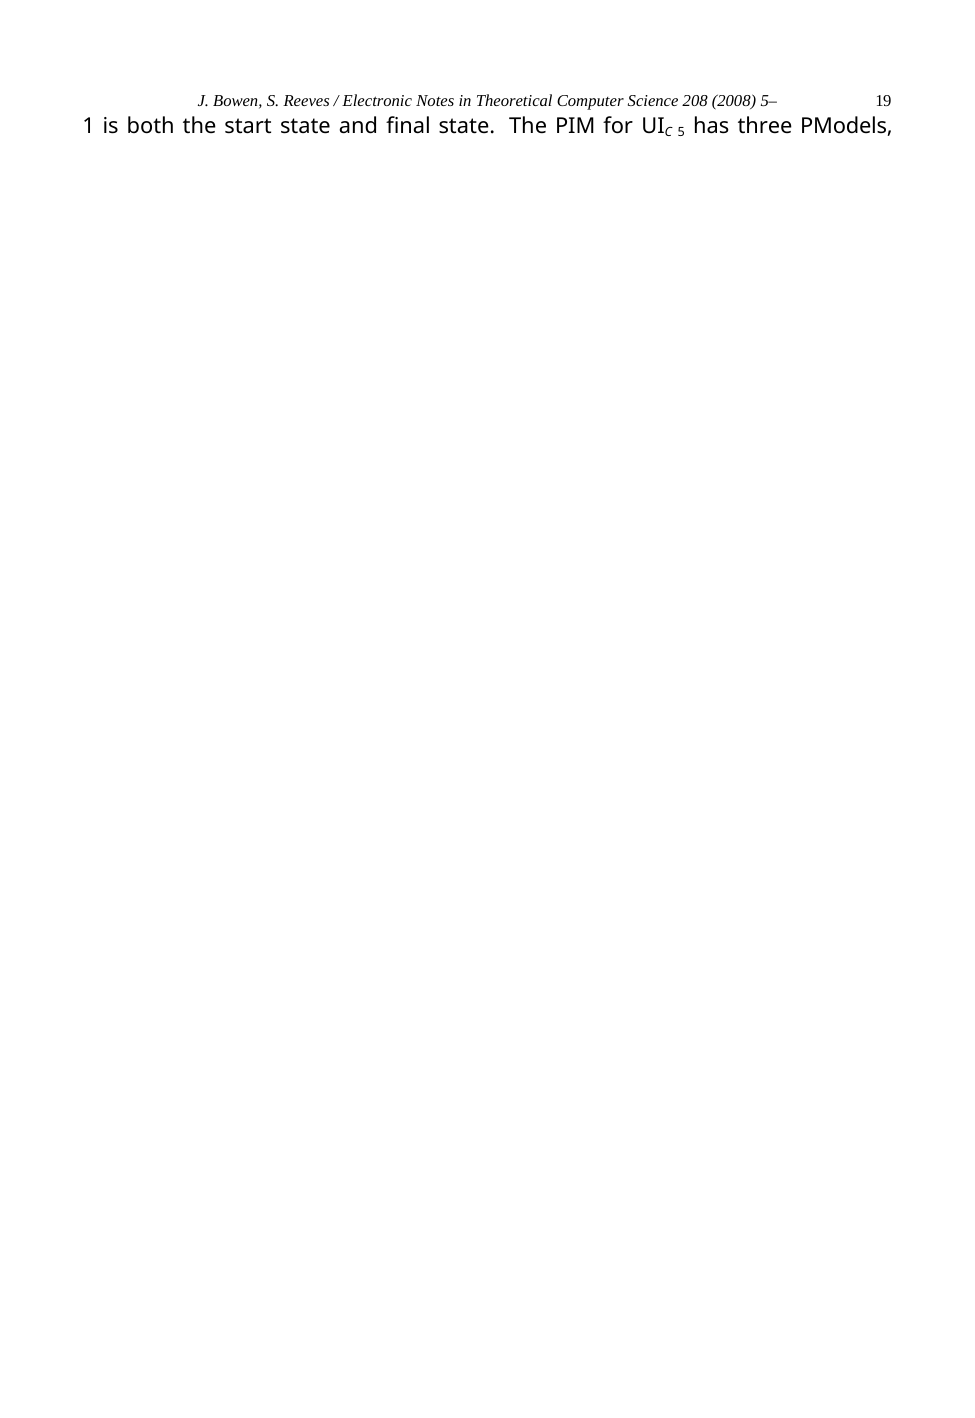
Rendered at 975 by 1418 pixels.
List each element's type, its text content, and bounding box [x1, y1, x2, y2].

text 1 is both the start state and final state. The PIM for UIC 5 has three PModels, [82, 110, 904, 140]
